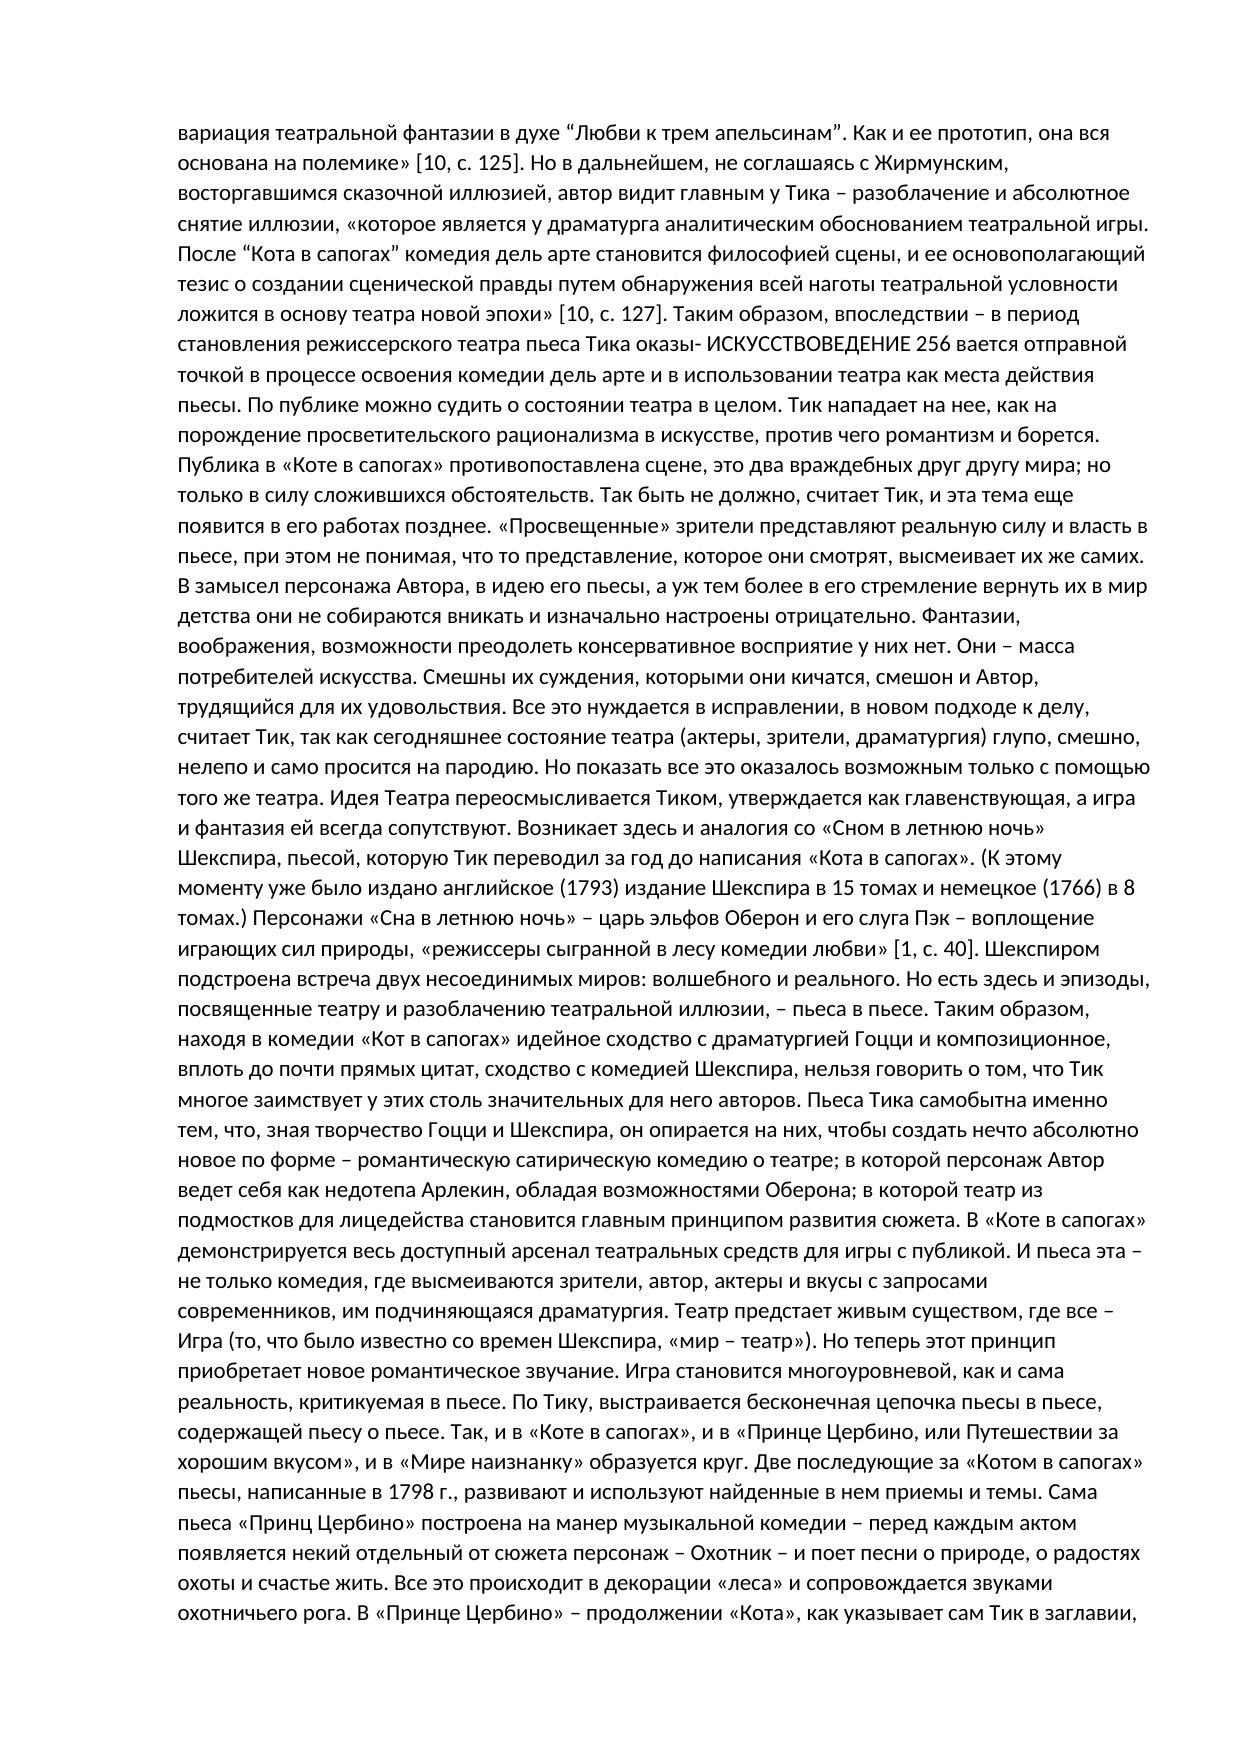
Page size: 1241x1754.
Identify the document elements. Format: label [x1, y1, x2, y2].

text [177, 118, 1152, 1626]
